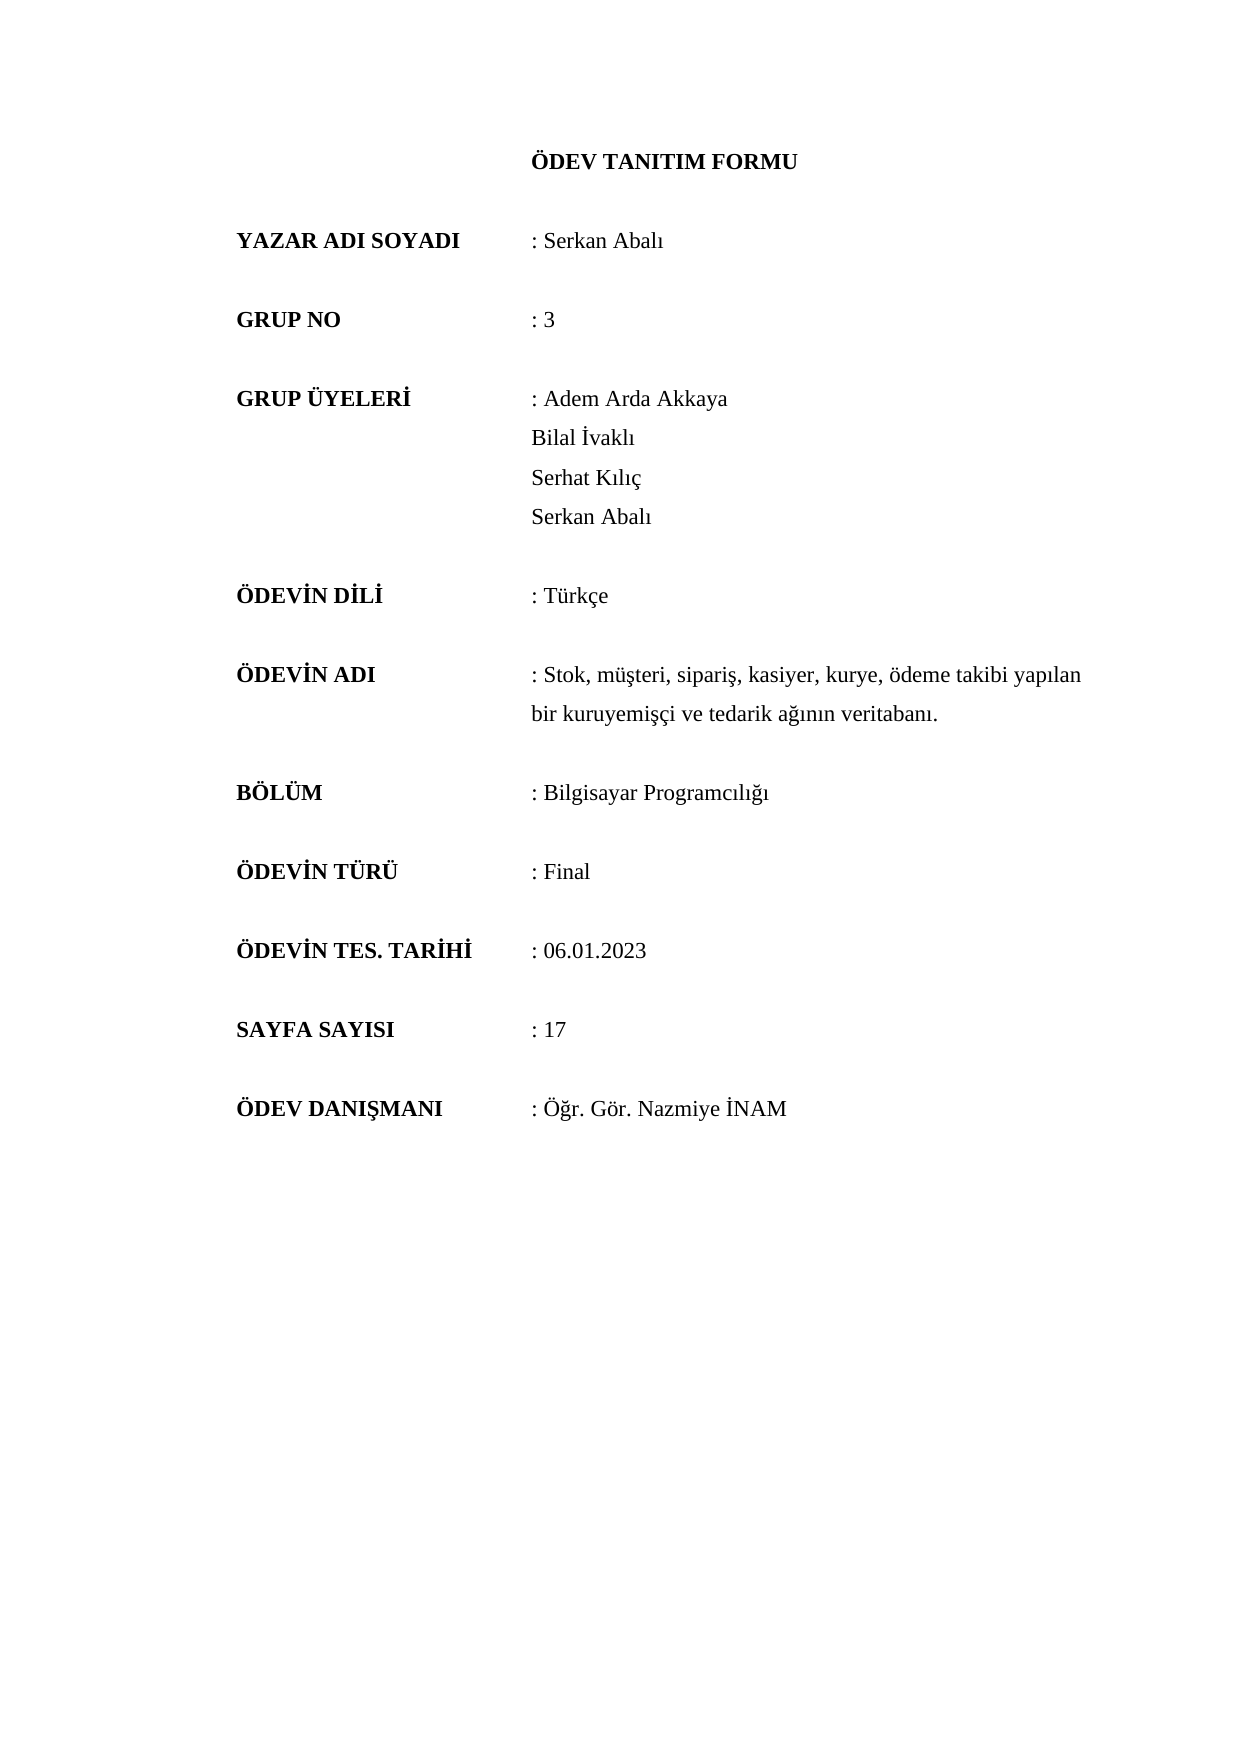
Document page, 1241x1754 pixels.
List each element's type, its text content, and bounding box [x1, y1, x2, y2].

text ÖDEV DANIŞMANI : Öğr. Gör. Nazmiye İNAM [236, 1095, 1092, 1122]
text ÖDEVİN ADI : Stok, müşteri, sipariş, kasiyer, kurye, ödeme takibi yapılan bir kuruyemişçi ve tedarik ağının veritabanı. [236, 661, 1092, 727]
text ÖDEVİN TES. TARİHİ : 06.01.2023 [236, 937, 1092, 964]
text GRUP ÜYELERİ : Adem Arda Akkaya [236, 384, 1092, 411]
text Serhat Kılıç [531, 463, 1092, 490]
text ÖDEVİN DİLİ : Türkçe [236, 582, 1092, 608]
text BÖLÜM : Bilgisayar Programcılığı [236, 779, 1092, 806]
text YAZAR ADI SOYADI : Serkan Abalı [236, 227, 1092, 253]
text ÖDEV TANITIM FORMU [236, 148, 1092, 174]
text ÖDEVİN TÜRÜ : Final [236, 858, 1092, 885]
text Bilal İvaklı [531, 424, 1092, 450]
text Serkan Abalı [531, 503, 1092, 529]
text SAYFA SAYISI : 17 [236, 1016, 1092, 1043]
text GRUP NO : 3 [236, 306, 1092, 332]
